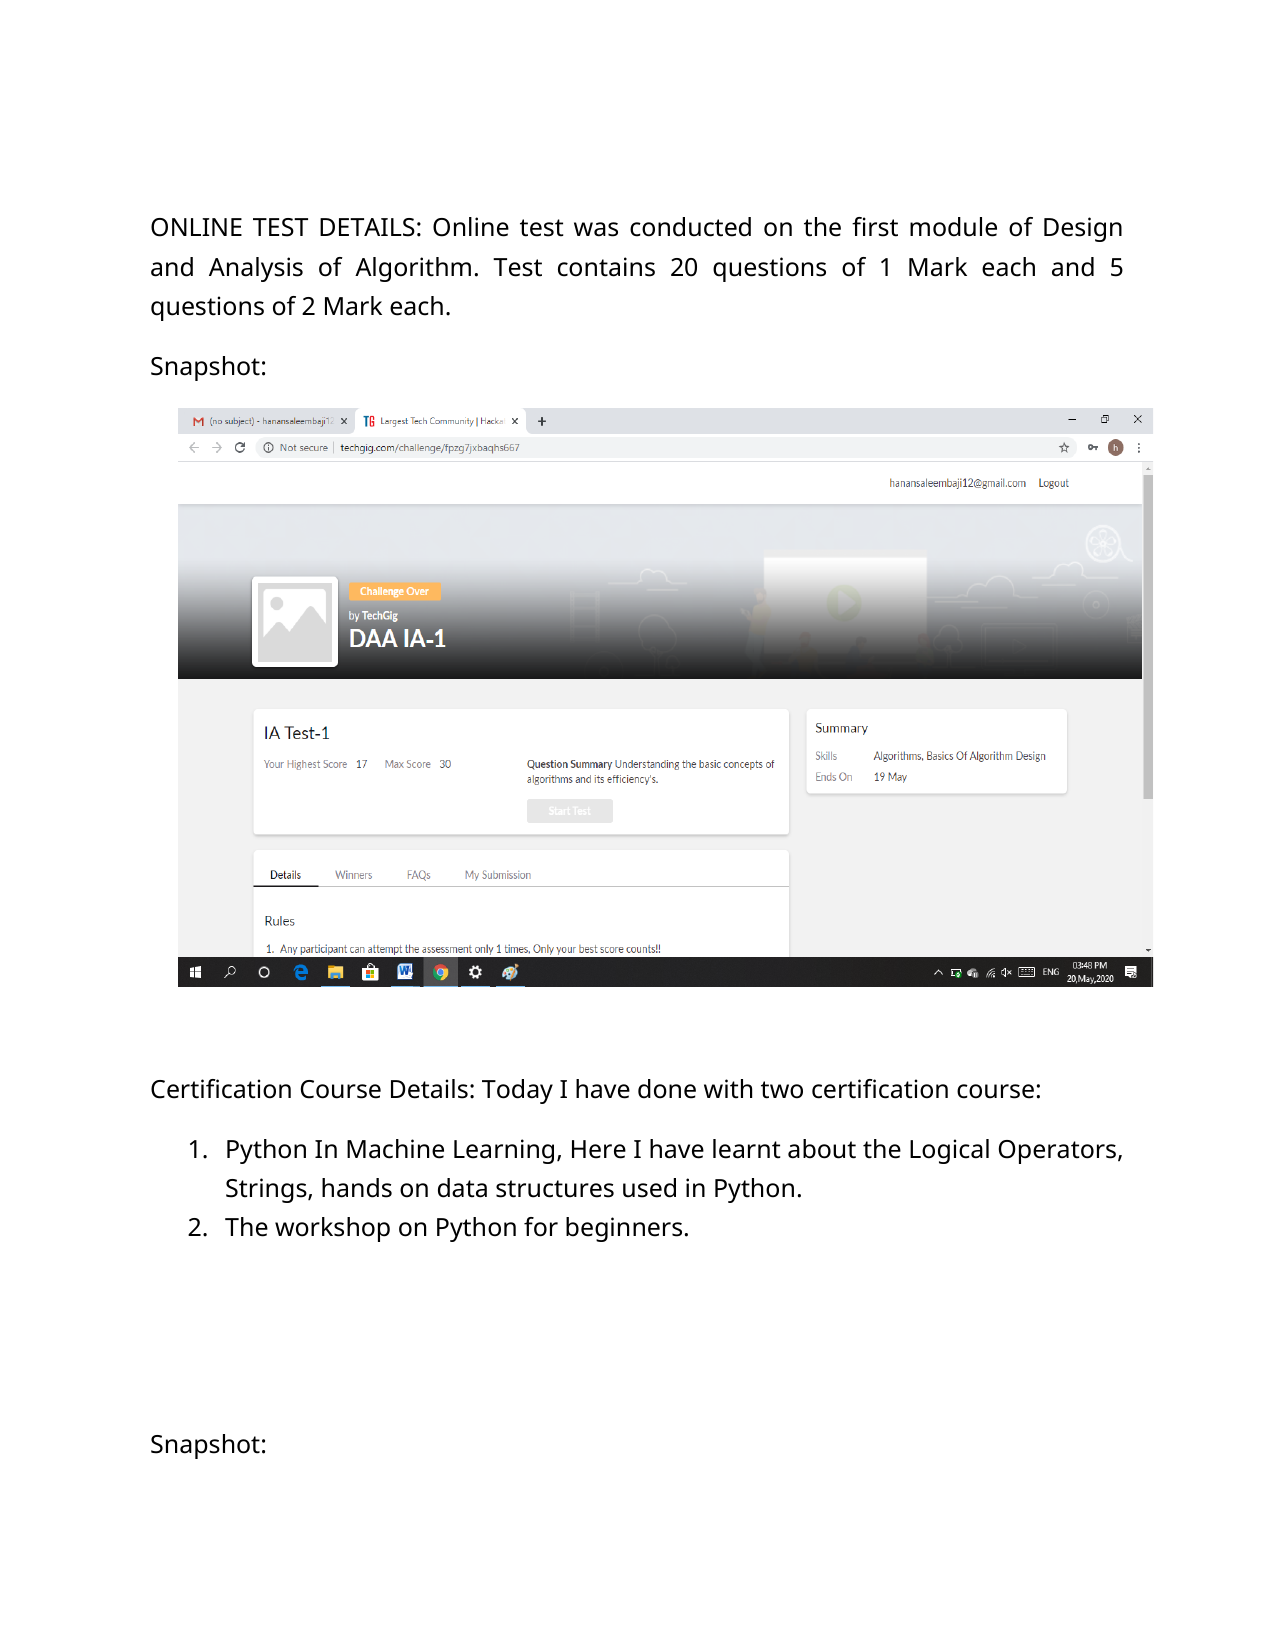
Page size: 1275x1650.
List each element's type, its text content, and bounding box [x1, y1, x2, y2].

list Python In Machine Learning, Here I have learnt about the Logical Operators, Strings, hands on data structures used in Python. [187, 1131, 1125, 1205]
text ONLINE TEST DETAILS: Online test was conducted on the first module of Design and Analysis of Algorithm. Test contains 20 questions of 1 Mark each and 5 questions of 2 Mark each. [150, 210, 1125, 322]
picture [178, 408, 1154, 987]
list The workshop on Python for beginners. [187, 1210, 1125, 1244]
text Certification Course Details: Today I have done with two certification course: [150, 1071, 1125, 1106]
text Snapshot: [150, 348, 1125, 382]
text Snapshot: [150, 1426, 1125, 1461]
